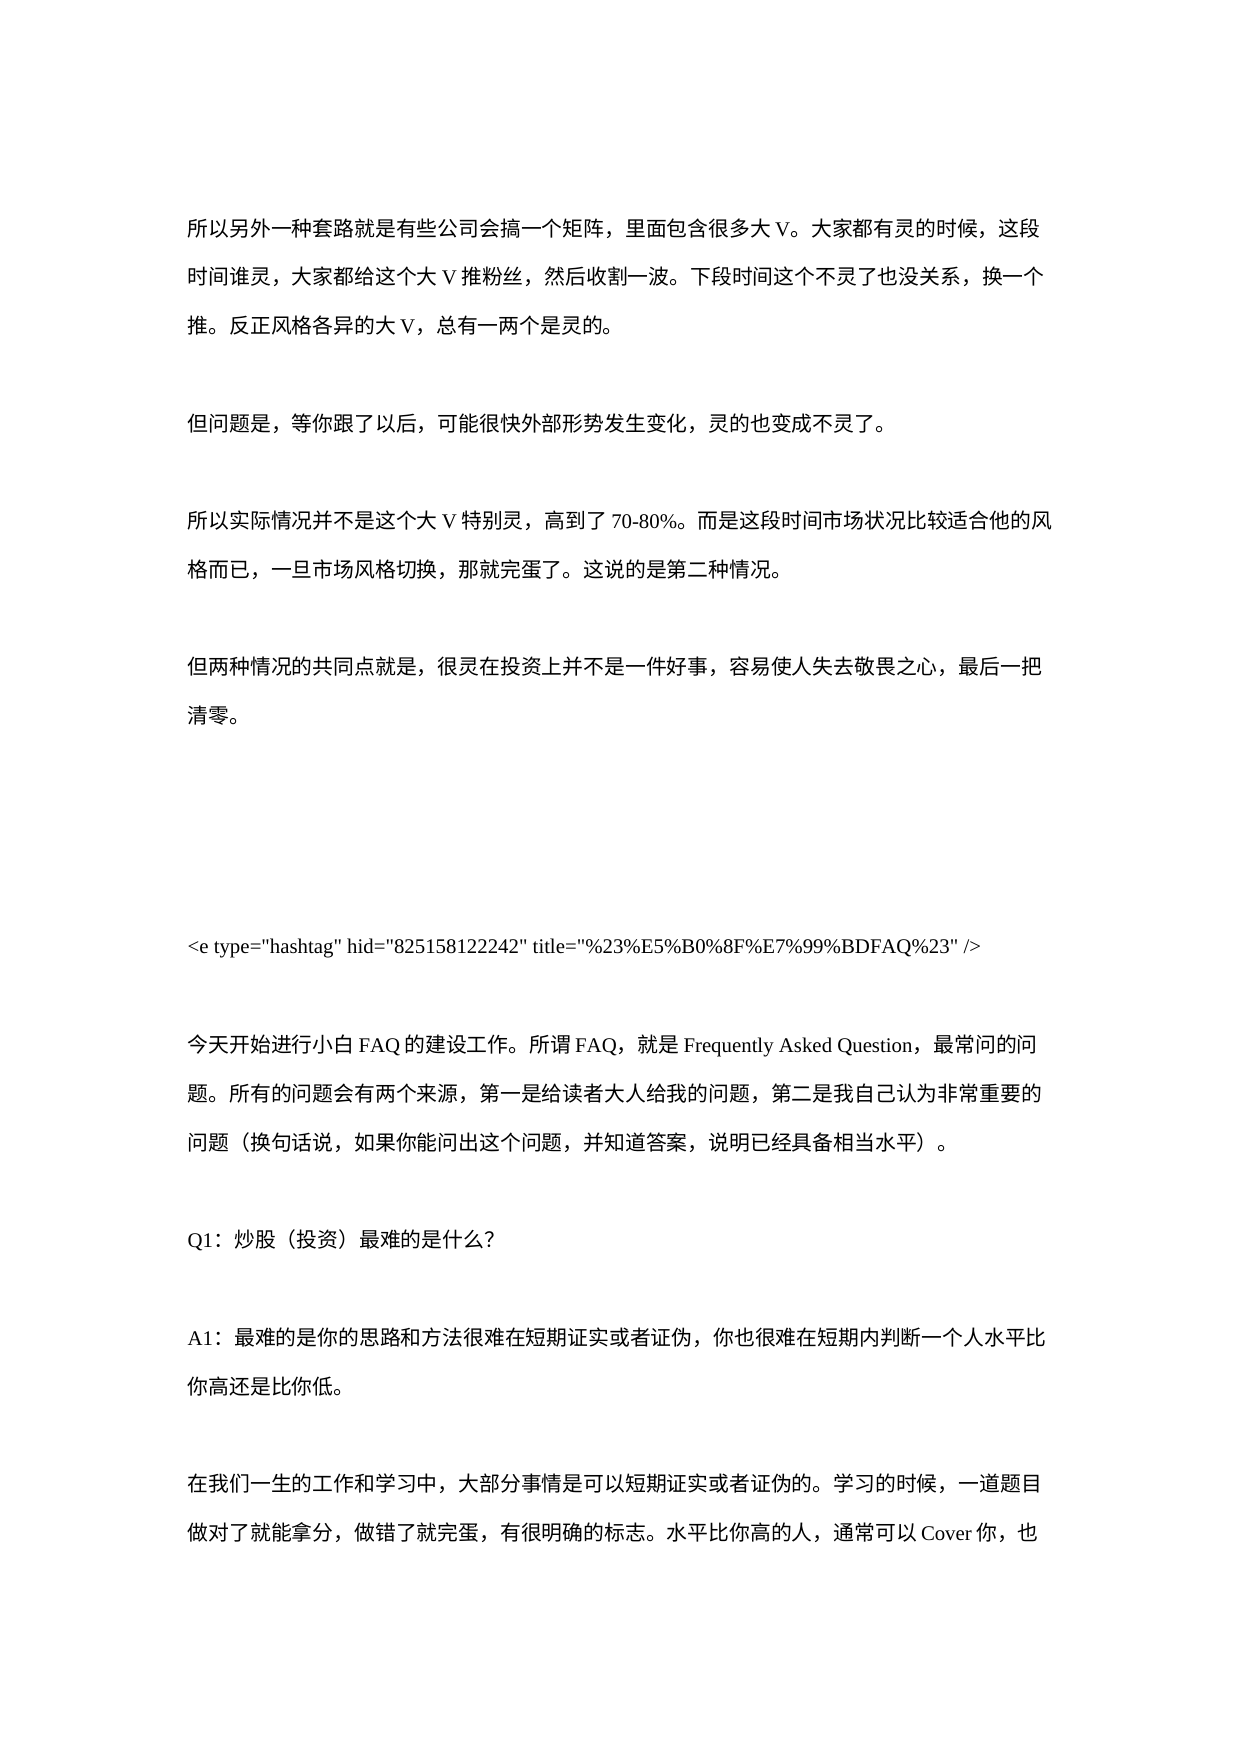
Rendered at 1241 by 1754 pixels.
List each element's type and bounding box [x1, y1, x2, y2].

text [187, 162, 1053, 731]
text [187, 930, 1053, 1547]
